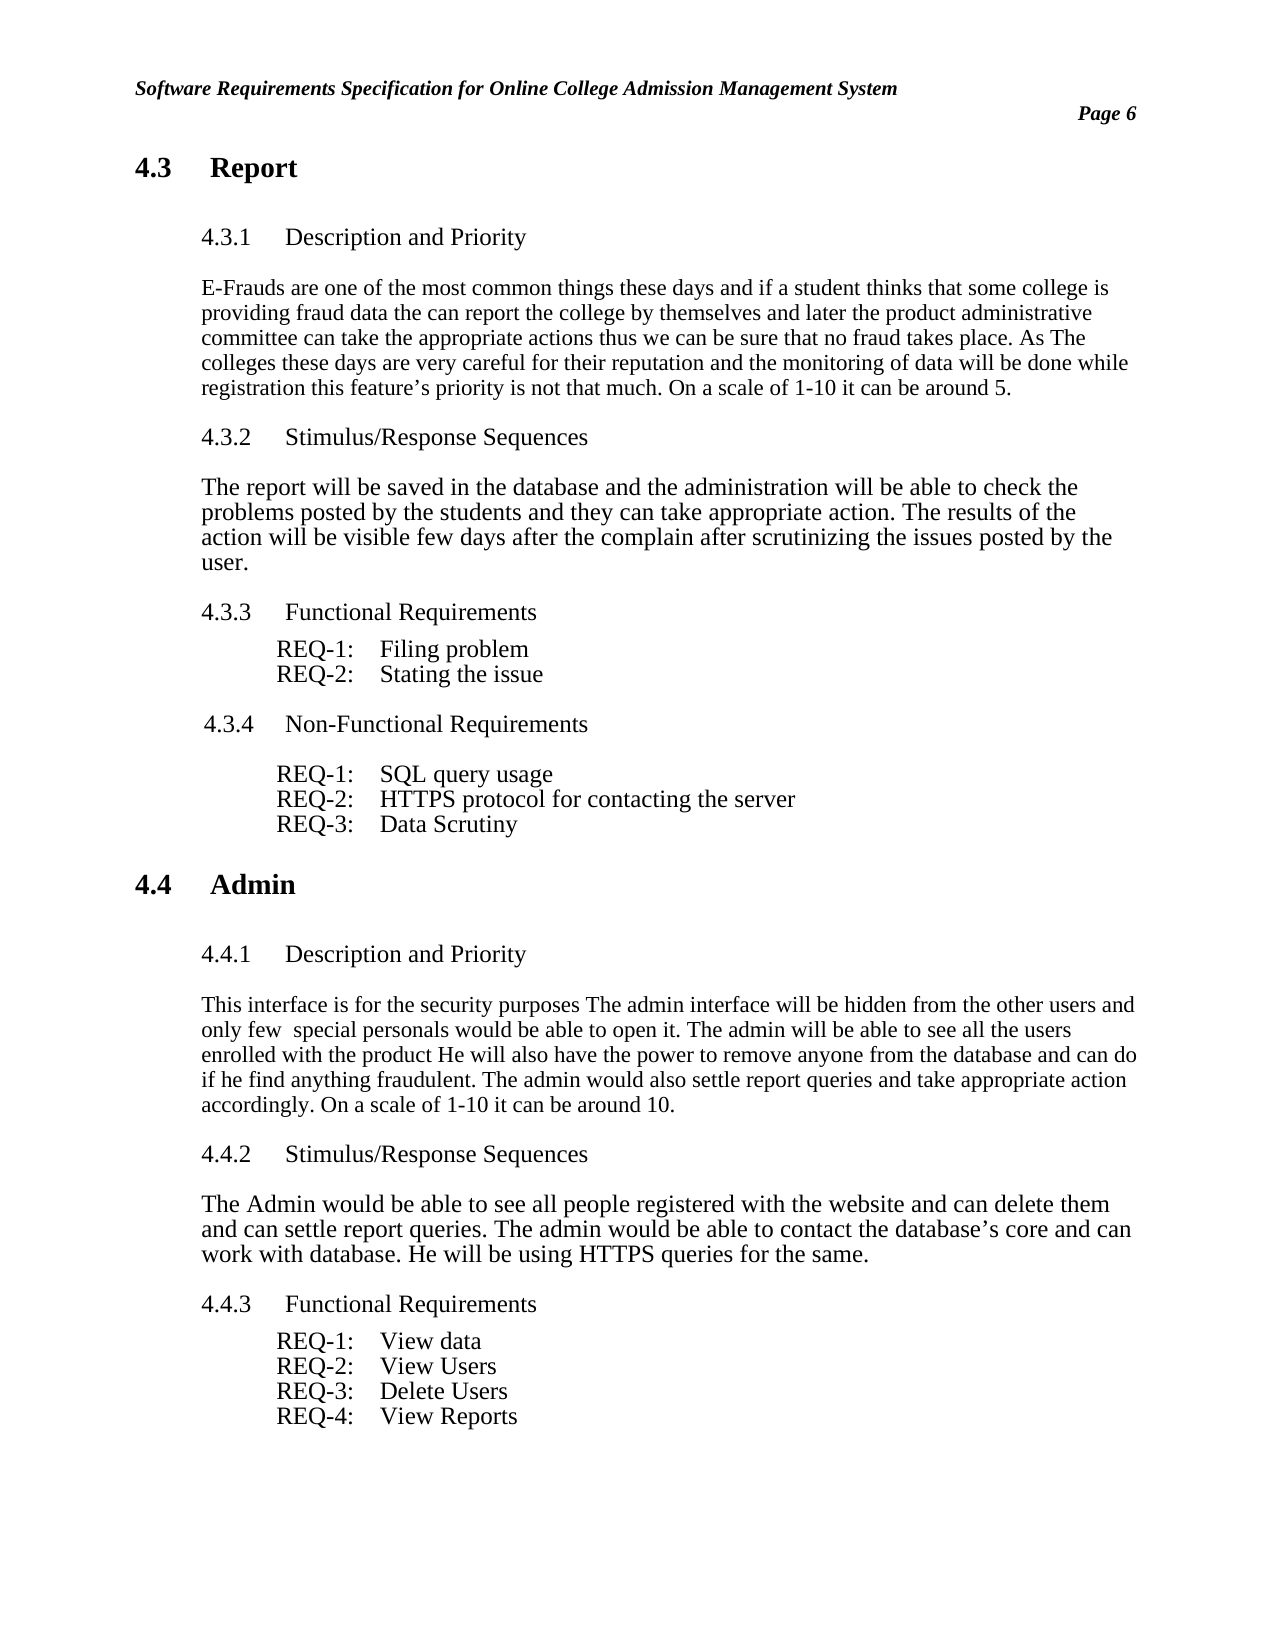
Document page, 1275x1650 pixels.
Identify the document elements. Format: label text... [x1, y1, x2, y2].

text E-Frauds are one of the most common things these days and if a student thinks that some college is providing fraud data the can report the college by themselves and later the product administrative committee can take the appropriate actions thus we can be sure that no fraud takes place. As The colleges these days are very careful for their reputation and the monitoring of data will be done while registration this feature’s priority is not that much. On a scale of 1-10 it can be around 5. [201, 275, 1140, 400]
text The report will be saved in the database and the administration will be able to check the problems posted by the students and they can take appropriate action. The results of the action will be visible few days after the complain after scrutinizing the issues posted by the user. [201, 475, 1140, 575]
text REQ-1: SQL query usage [276, 763, 1140, 788]
text 4.4.3 Functional Requirements [201, 1292, 1140, 1317]
text REQ-4: View Reports [276, 1404, 1140, 1429]
text 4.4.1 Description and Priority [201, 942, 1140, 967]
text REQ-2: View Users [276, 1354, 1140, 1379]
text REQ-2: HTTPS protocol for contacting the server [276, 788, 1140, 813]
text 4.3.1 Description and Priority [201, 225, 1140, 250]
subtitle Admin [135, 867, 1140, 900]
text 4.3.4 Non-Functional Requirements [135, 713, 1140, 738]
text 4.3.2 Stimulus/Response Sequences [201, 425, 1140, 450]
text This interface is for the security purposes The admin interface will be hidden from the other users and only few special personals would be able to open it. The admin will be able to see all the users enrolled with the product He will also have the power to remove anyone from the database and can do if he find anything fraudulent. The admin would also settle report queries and take appropriate action accordingly. On a scale of 1-10 it can be around 10. [201, 992, 1140, 1117]
text REQ-2: Stating the issue [276, 663, 1140, 688]
text REQ-3: Data Scrutiny [276, 813, 1140, 838]
subtitle Report [135, 150, 1140, 183]
text 4.3.3 Functional Requirements [201, 600, 1140, 625]
text 4.4.2 Stimulus/Response Sequences [201, 1142, 1140, 1167]
text REQ-1: View data [276, 1329, 1140, 1354]
text REQ-3: Delete Users [276, 1379, 1140, 1404]
text The Admin would be able to see all people registered with the website and can delete them and can settle report queries. The admin would be able to contact the database’s core and can work with database. He will be using HTTPS queries for the same. [201, 1192, 1140, 1267]
text REQ-1: Filing problem [276, 638, 1140, 663]
